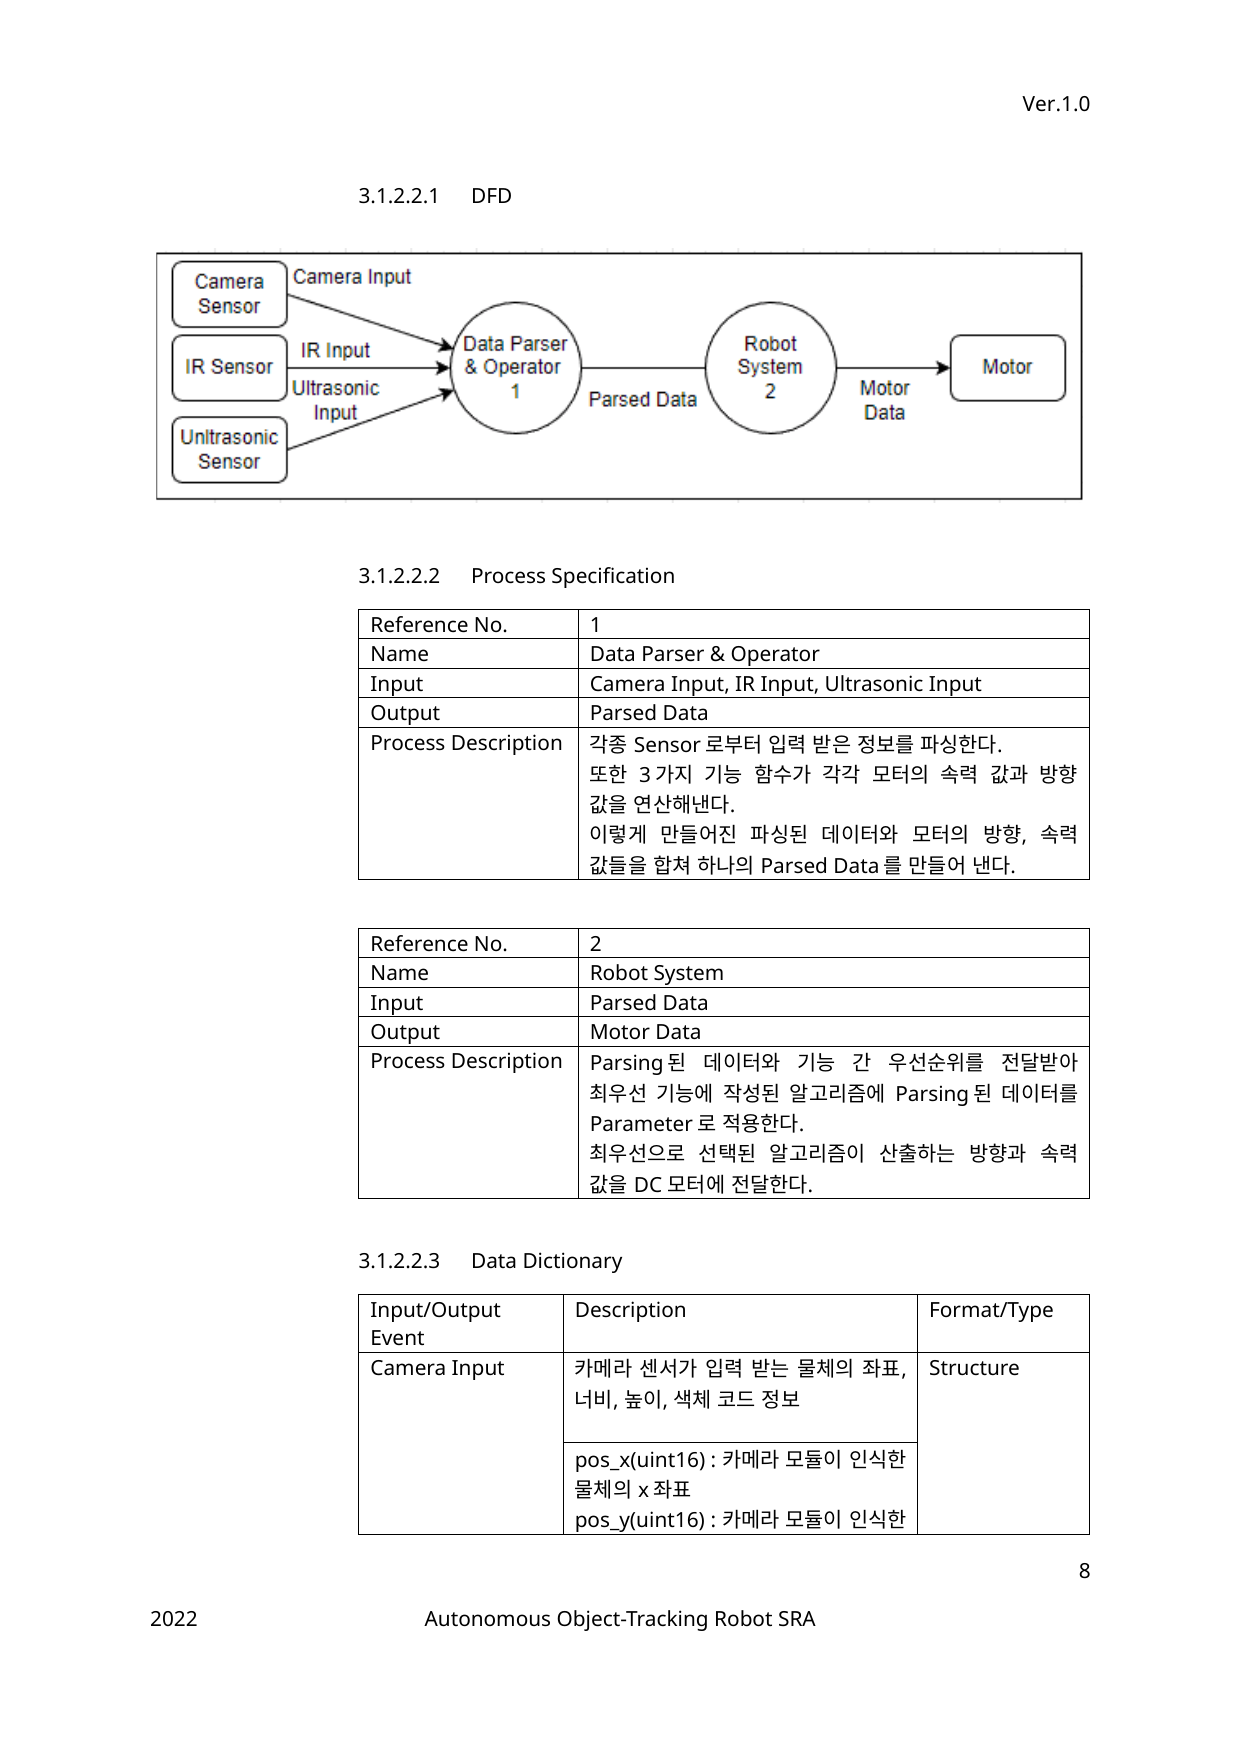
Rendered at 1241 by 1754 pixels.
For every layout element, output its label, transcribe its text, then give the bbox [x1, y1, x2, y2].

table_header Reference No. [359, 610, 578, 638]
table_cell Camera Input, IR Input, Ultrasonic Input [579, 669, 1089, 697]
picture [155, 248, 1082, 502]
table_cell Process Description [359, 1047, 578, 1198]
table_cell Robot System [579, 958, 1089, 987]
table_cell Parsing된 데이터와 기능 간 우선순위를 전달받아 최우선 기능에 작성된 알고리즘에 Parsing된 데이터를 Parameter로 적용한다. 최우선으로 선택된 알고리즘이 산출하는 방향과 속력 값을 DC 모터에 전달한다. [579, 1047, 1089, 1198]
table_header 2 [579, 929, 1089, 957]
table_cell Output [359, 1017, 578, 1046]
table_cell Camera Input [359, 1353, 563, 1534]
table_cell Input [359, 669, 578, 697]
table_cell Process Description [359, 728, 578, 879]
table_cell Output [359, 698, 578, 727]
table_cell Data Parser & Operator [579, 639, 1089, 668]
table_cell Name [359, 958, 578, 987]
table_header Description [564, 1295, 917, 1352]
table_cell Name [359, 639, 578, 668]
table_header 1 [579, 610, 1089, 638]
list Data Dictionary [358, 1246, 1090, 1275]
table_cell 각종 Sensor로부터 입력 받은 정보를 파싱한다. 또한 3가지 기능 함수가 각각 모터의 속력 값과 방향 값을 연산해낸다. 이렇게 만들어진 파싱된 데이터와 모터의 방향, 속력 값들을 합쳐 하나의 Parsed Data를 만들어 낸다. [579, 728, 1089, 879]
table_header Format/Type [918, 1295, 1089, 1352]
table_cell 카메라 센서가 입력 받는 물체의 좌표, 너비, 높이, 색체 코드 정보 [564, 1353, 917, 1442]
table_header Input/Output Event [359, 1295, 563, 1352]
table_cell Structure [918, 1353, 1089, 1534]
table_cell Motor Data [579, 1017, 1089, 1046]
list Process Specification [358, 228, 1090, 590]
table_cell Input [359, 988, 578, 1016]
table_header Reference No. [359, 929, 578, 957]
list DFD [358, 181, 1090, 209]
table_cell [564, 1443, 917, 1534]
table_cell Parsed Data [579, 698, 1089, 727]
table_cell Parsed Data [579, 988, 1089, 1016]
